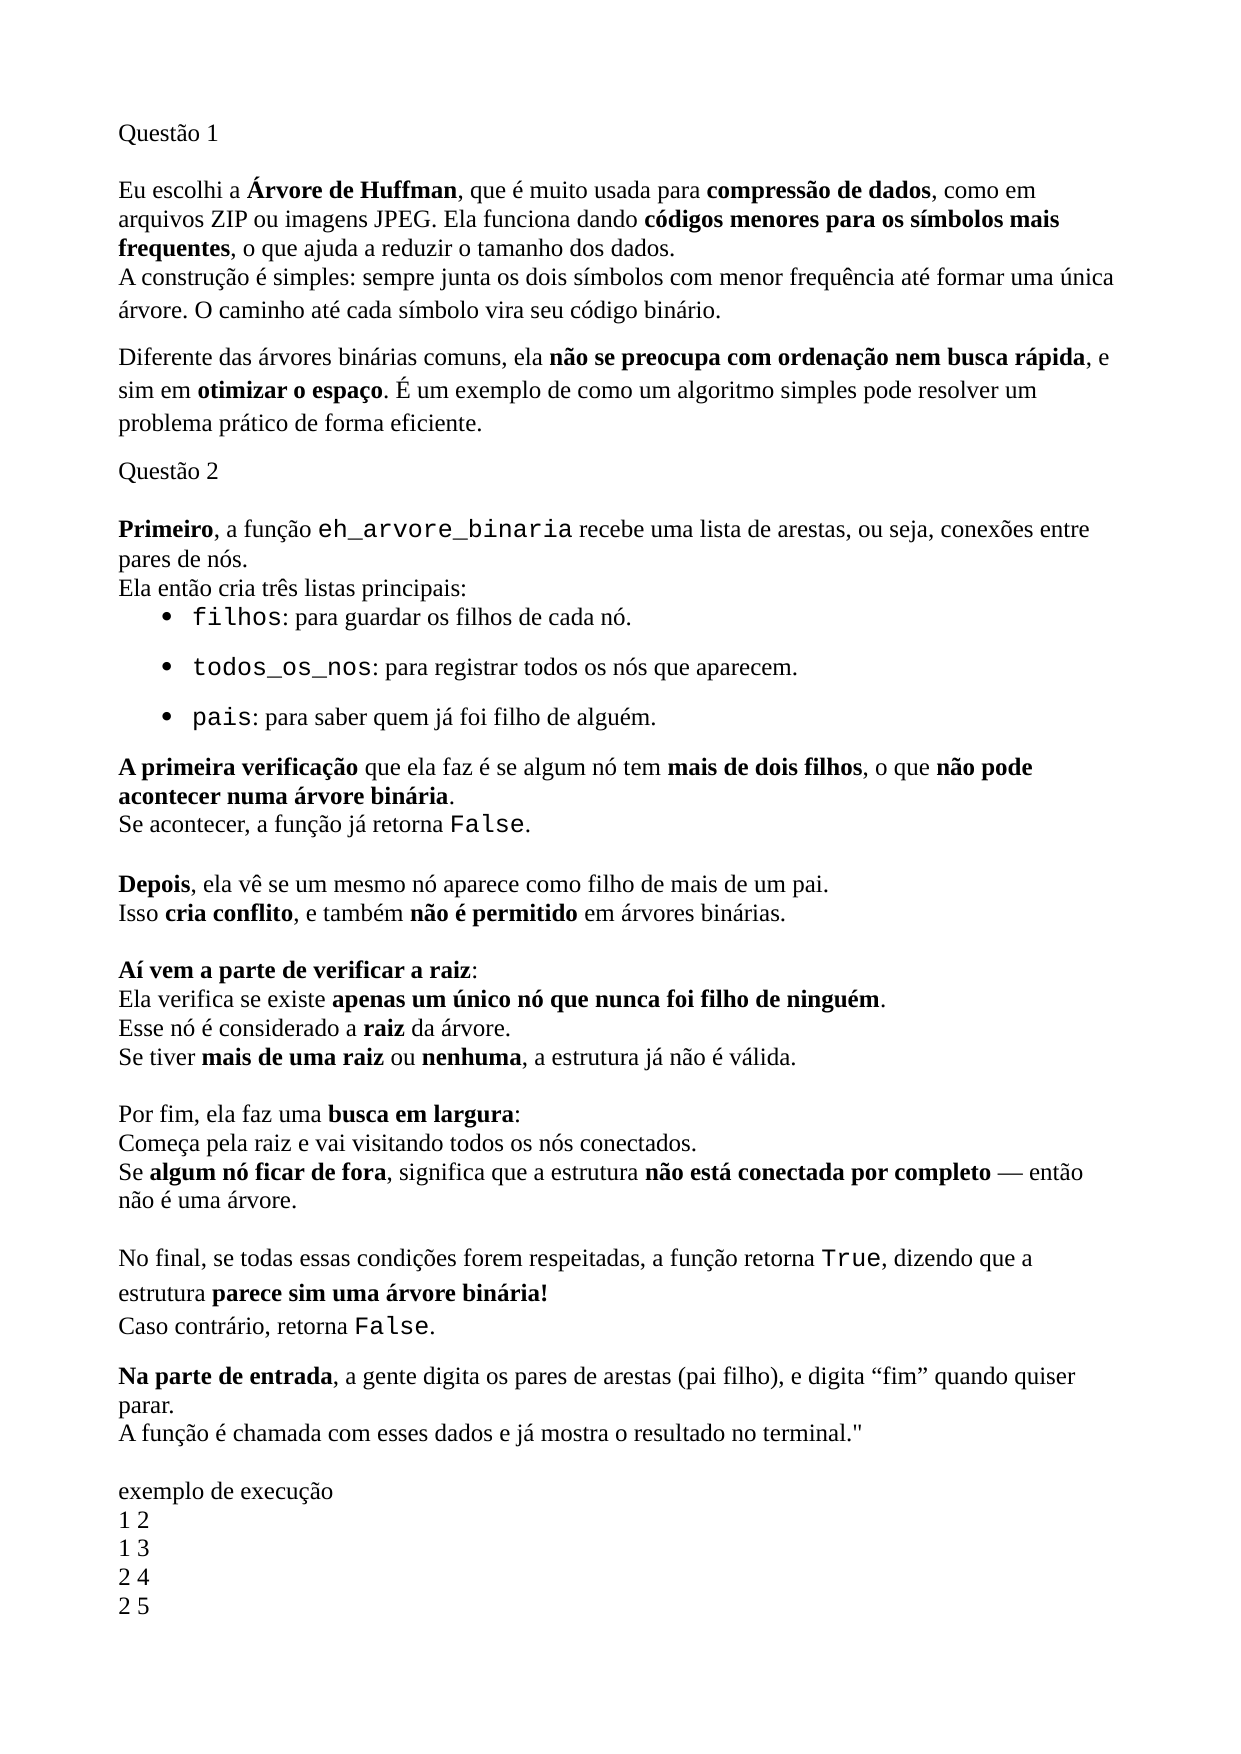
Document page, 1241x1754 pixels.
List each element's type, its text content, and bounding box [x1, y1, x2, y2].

text Diferente das árvores binárias comuns, ela não se preocupa com ordenação nem busca rápida, e sim em otimizar o espaço. É um exemplo de como um algoritmo simples pode resolver um problema prático de forma eficiente. [118, 342, 1122, 437]
text No final, se todas essas condições forem respeitadas, a função retorna True, dizendo que a estrutura parece sim uma árvore binária! Caso contrário, retorna False. [118, 1243, 1122, 1342]
text A primeira verificação que ela faz é se algum nó tem mais de dois filhos, o que não pode acontecer numa árvore binária. Se acontecer, a função já retorna False. [118, 752, 1122, 840]
text Questão 2 Primeiro, a função eh_arvore_binaria recebe uma lista de arestas, ou seja, conexões entre pares de nós. Ela então cria três listas principais: [118, 456, 1122, 602]
text 2 5 [118, 1591, 1122, 1620]
text Questão 1 Eu escolhi a Árvore de Huffman, que é muito usada para compressão de dados, como em arquivos ZIP ou imagens JPEG. Ela funciona dando códigos menores para os símbolos mais frequentes, o que ajuda a reduzir o tamanho dos dados. [118, 118, 1122, 262]
list filhos: para guardar os filhos de cada nó. [162, 602, 1122, 633]
list pais: para saber quem já foi filho de alguém. [162, 702, 1122, 733]
text 1 3 [118, 1533, 1122, 1562]
text Aí vem a parte de verificar a raiz: Ela verifica se existe apenas um único nó que nunca foi filho de ninguém. Esse nó é considerado a raiz da árvore. Se tiver mais de uma raiz ou nenhuma, a estrutura já não é válida. [118, 955, 1122, 1070]
text Depois, ela vê se um mesmo nó aparece como filho de mais de um pai. Isso cria conflito, e também não é permitido em árvores binárias. [118, 869, 1122, 927]
text 2 4 [118, 1562, 1122, 1591]
text Por fim, ela faz uma busca em largura: Começa pela raiz e vai visitando todos os nós conectados. Se algum nó ficar de fora, significa que a estrutura não está conectada por completo — então não é uma árvore. [118, 1099, 1122, 1214]
list todos_os_nos: para registrar todos os nós que aparecem. [162, 652, 1122, 683]
text Na parte de entrada, a gente digita os pares de arestas (pai filho), e digita “fim” quando quiser parar. A função é chamada com esses dados e já mostra o resultado no terminal." exemplo de execução 1 2 [118, 1361, 1122, 1533]
text A construção é simples: sempre junta os dois símbolos com menor frequência até formar uma única árvore. O caminho até cada símbolo vira seu código binário. [118, 262, 1122, 324]
